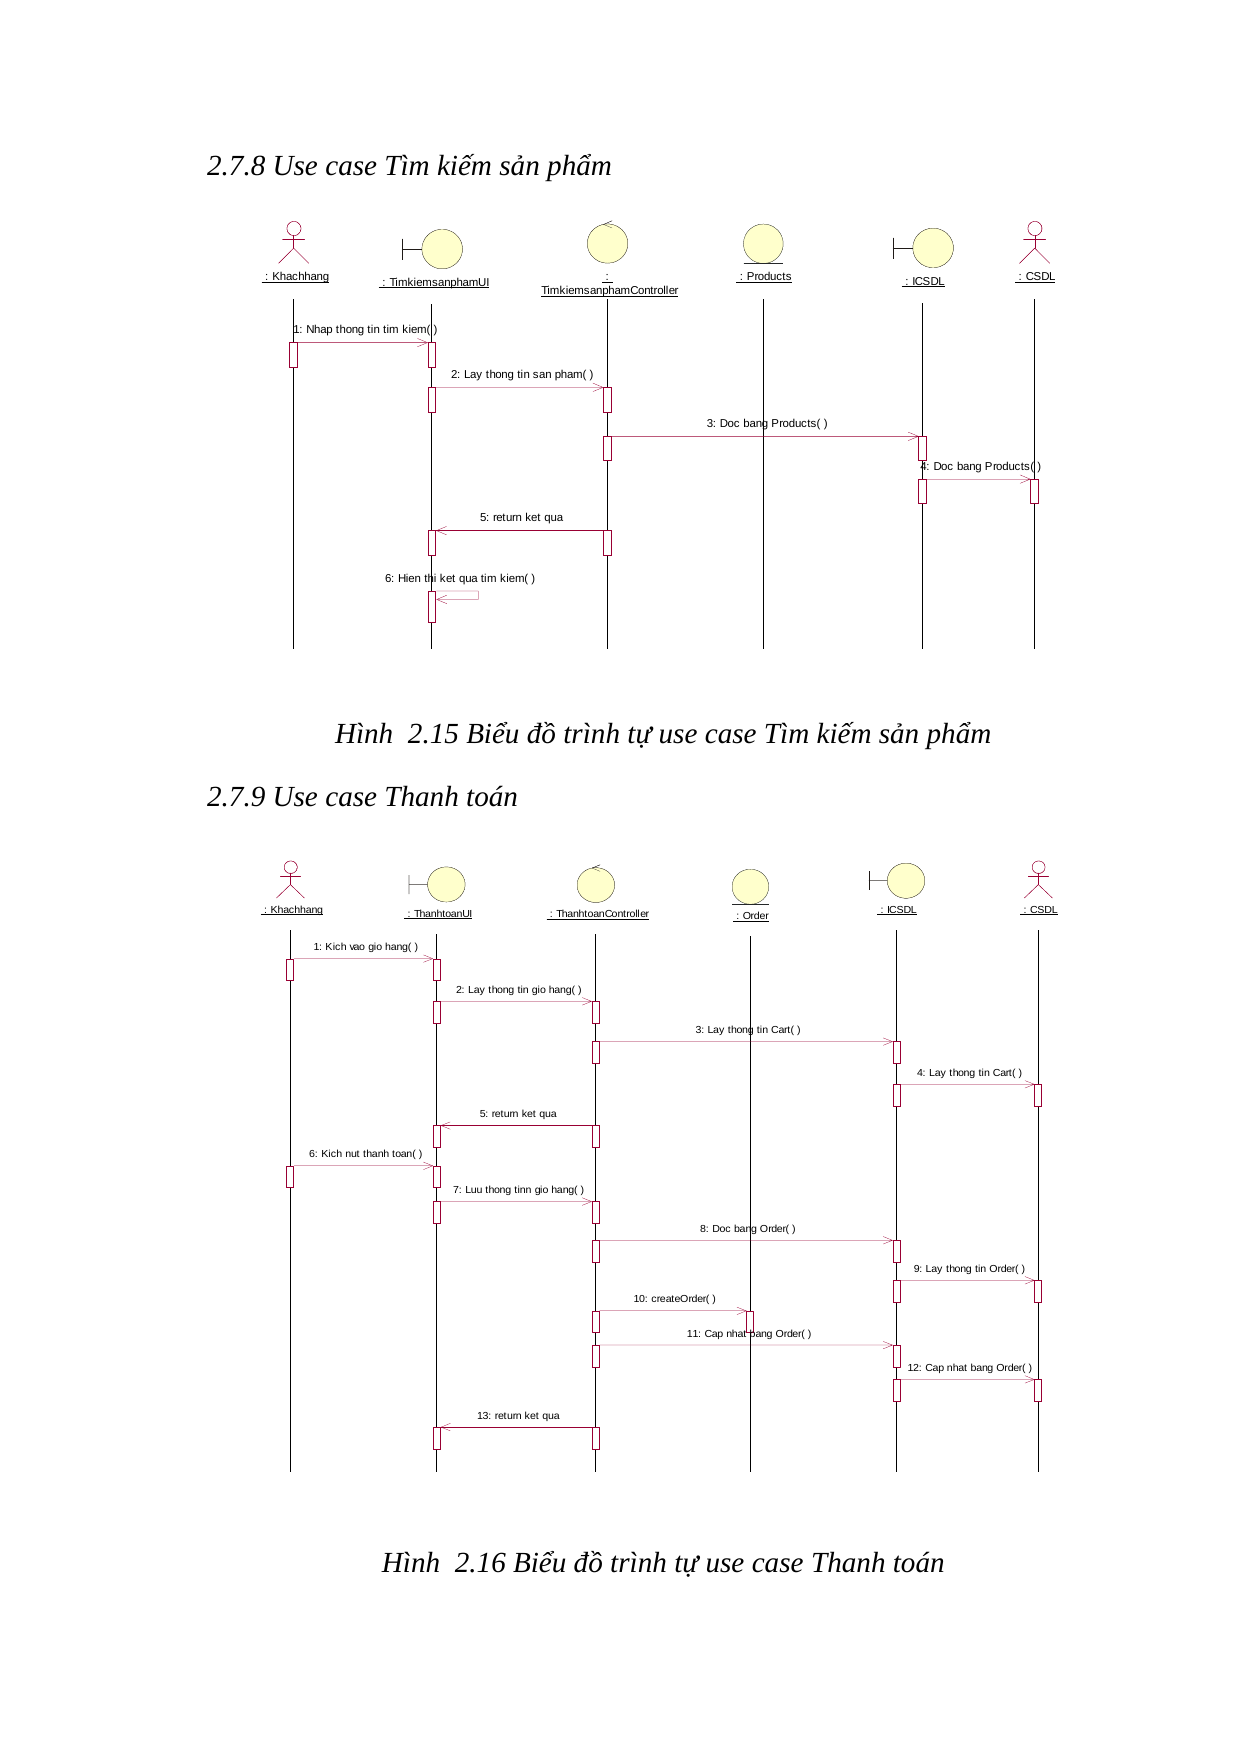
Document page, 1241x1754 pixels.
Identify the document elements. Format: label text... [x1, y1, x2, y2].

subtitle Use case Thanh toán [207, 779, 1122, 812]
text Hình 2.16 Biểu đồ trình tự use case Thanh toán [207, 1545, 1122, 1579]
text Hình 2.15 Biểu đồ trình tự use case Tìm kiếm sản phẩm [207, 716, 1122, 749]
subtitle Use case Tìm kiếm sản phẩm [207, 148, 1122, 181]
